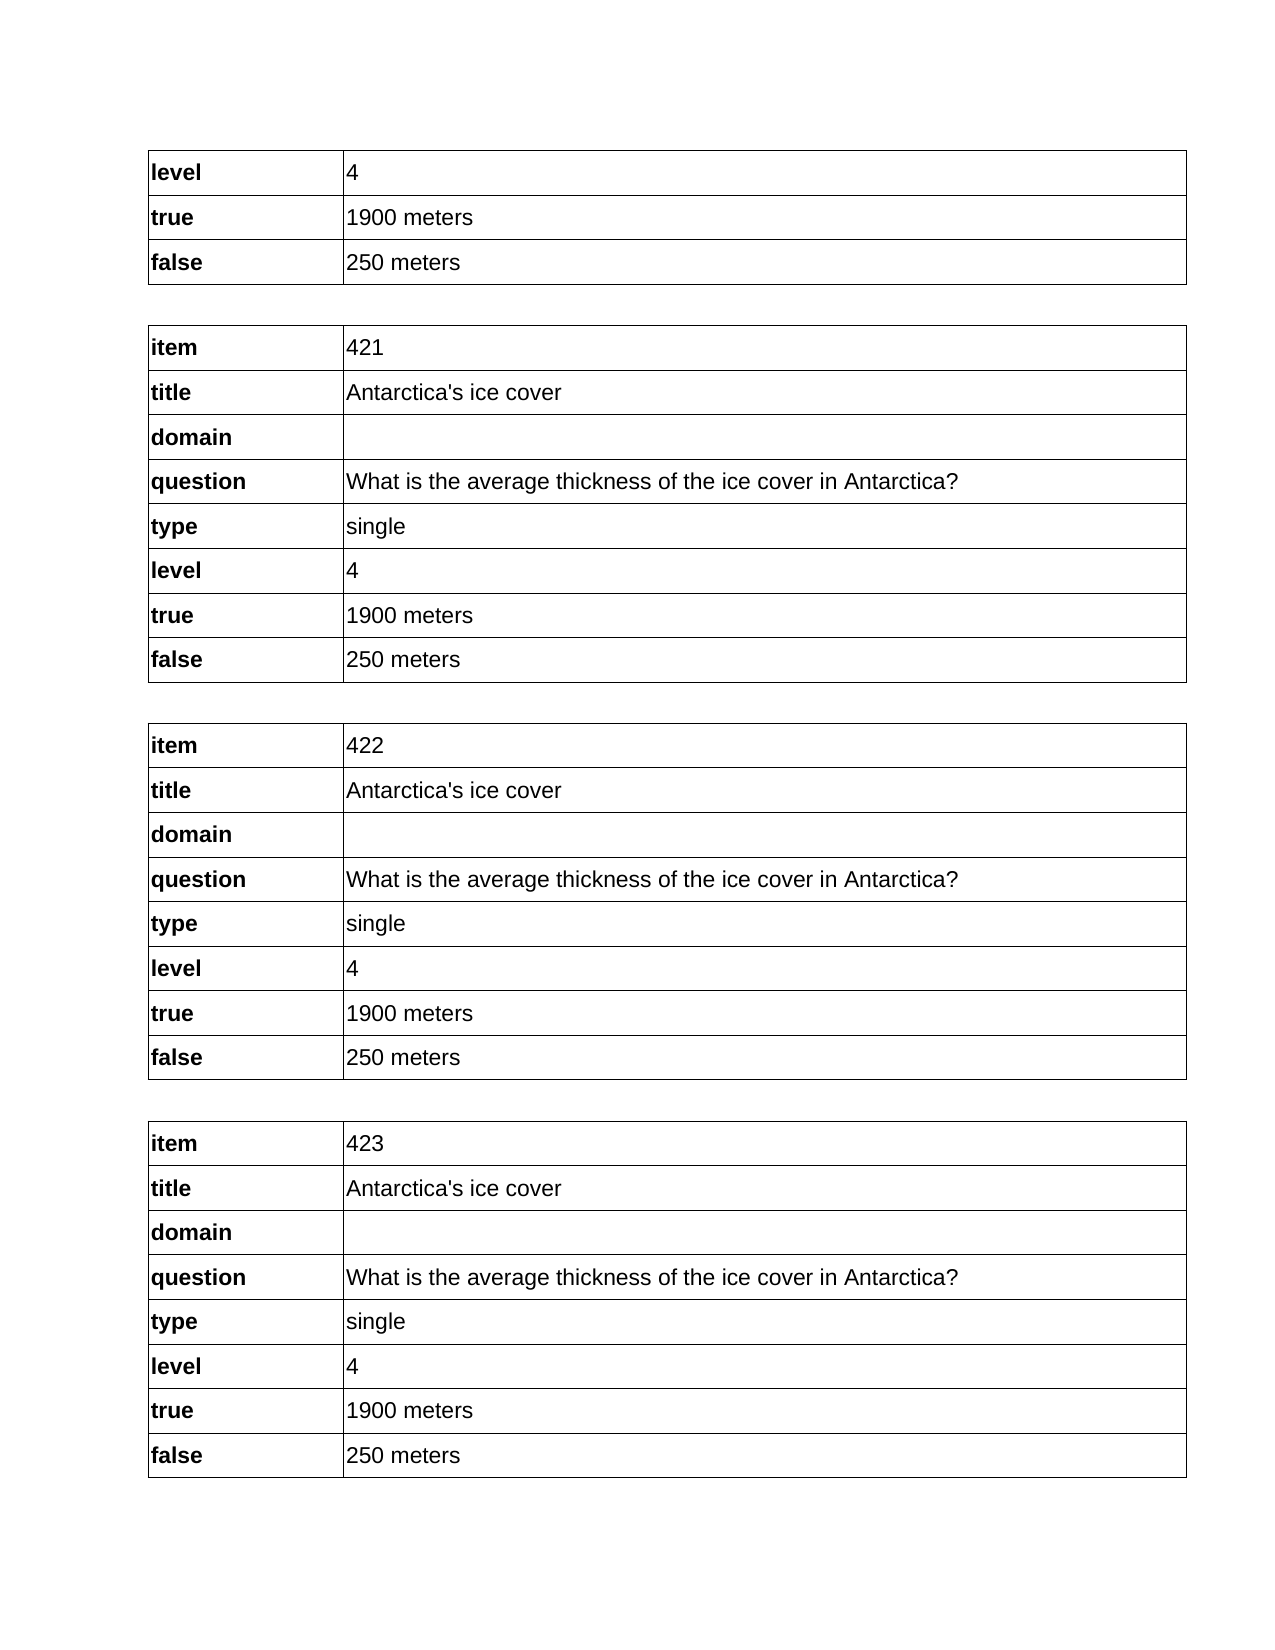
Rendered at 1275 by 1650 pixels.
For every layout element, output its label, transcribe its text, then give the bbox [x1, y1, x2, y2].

table_cell true [149, 196, 343, 239]
table_cell domain [149, 415, 343, 459]
table_cell level [149, 1345, 343, 1388]
table_cell true [149, 1389, 343, 1433]
table_cell single [344, 902, 1186, 946]
table_cell 4 [344, 549, 1186, 592]
table_header 421 [344, 326, 1186, 369]
table_cell level [149, 549, 343, 592]
table_cell type [149, 1300, 343, 1343]
table_cell single [344, 504, 1186, 548]
table_cell false [149, 240, 343, 284]
table_cell 4 [344, 151, 1186, 194]
table_cell domain [149, 1211, 343, 1254]
table_cell domain [149, 813, 343, 856]
table_cell level [149, 947, 343, 990]
table_cell 250 meters [344, 1036, 1186, 1079]
table_cell question [149, 1255, 343, 1299]
table_cell title [149, 1166, 343, 1210]
table_cell Antarctica's ice cover [344, 1166, 1186, 1210]
table_cell type [149, 504, 343, 548]
table_header 423 [344, 1122, 1186, 1165]
table_cell 1900 meters [344, 1389, 1186, 1433]
table_cell type [149, 902, 343, 946]
table_cell What is the average thickness of the ice cover in Antarctica? [344, 858, 1186, 901]
table_cell title [149, 371, 343, 414]
table_cell 1900 meters [344, 991, 1186, 1035]
table_cell Antarctica's ice cover [344, 371, 1186, 414]
table_cell false [149, 1434, 343, 1477]
table_header 422 [344, 724, 1186, 767]
table_cell Antarctica's ice cover [344, 768, 1186, 812]
table_cell single [344, 1300, 1186, 1343]
table_cell 4 [344, 947, 1186, 990]
table_cell false [149, 1036, 343, 1079]
table_cell [344, 1211, 1186, 1254]
table_cell [344, 813, 1186, 856]
table_header item [149, 326, 343, 369]
table_cell 250 meters [344, 1434, 1186, 1477]
table_cell true [149, 594, 343, 637]
table_cell [344, 415, 1186, 459]
table_cell 250 meters [344, 240, 1186, 284]
table_cell level [149, 151, 343, 194]
table_cell 250 meters [344, 638, 1186, 682]
table_header item [149, 724, 343, 767]
table_cell true [149, 991, 343, 1035]
table_header item [149, 1122, 343, 1165]
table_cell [344, 460, 1186, 503]
table_cell title [149, 768, 343, 812]
table_cell 1900 meters [344, 196, 1186, 239]
table_cell 1900 meters [344, 594, 1186, 637]
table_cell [344, 1255, 1186, 1299]
table_cell question [149, 858, 343, 901]
table_cell question [149, 460, 343, 503]
table_cell 4 [344, 1345, 1186, 1388]
table_cell false [149, 638, 343, 682]
